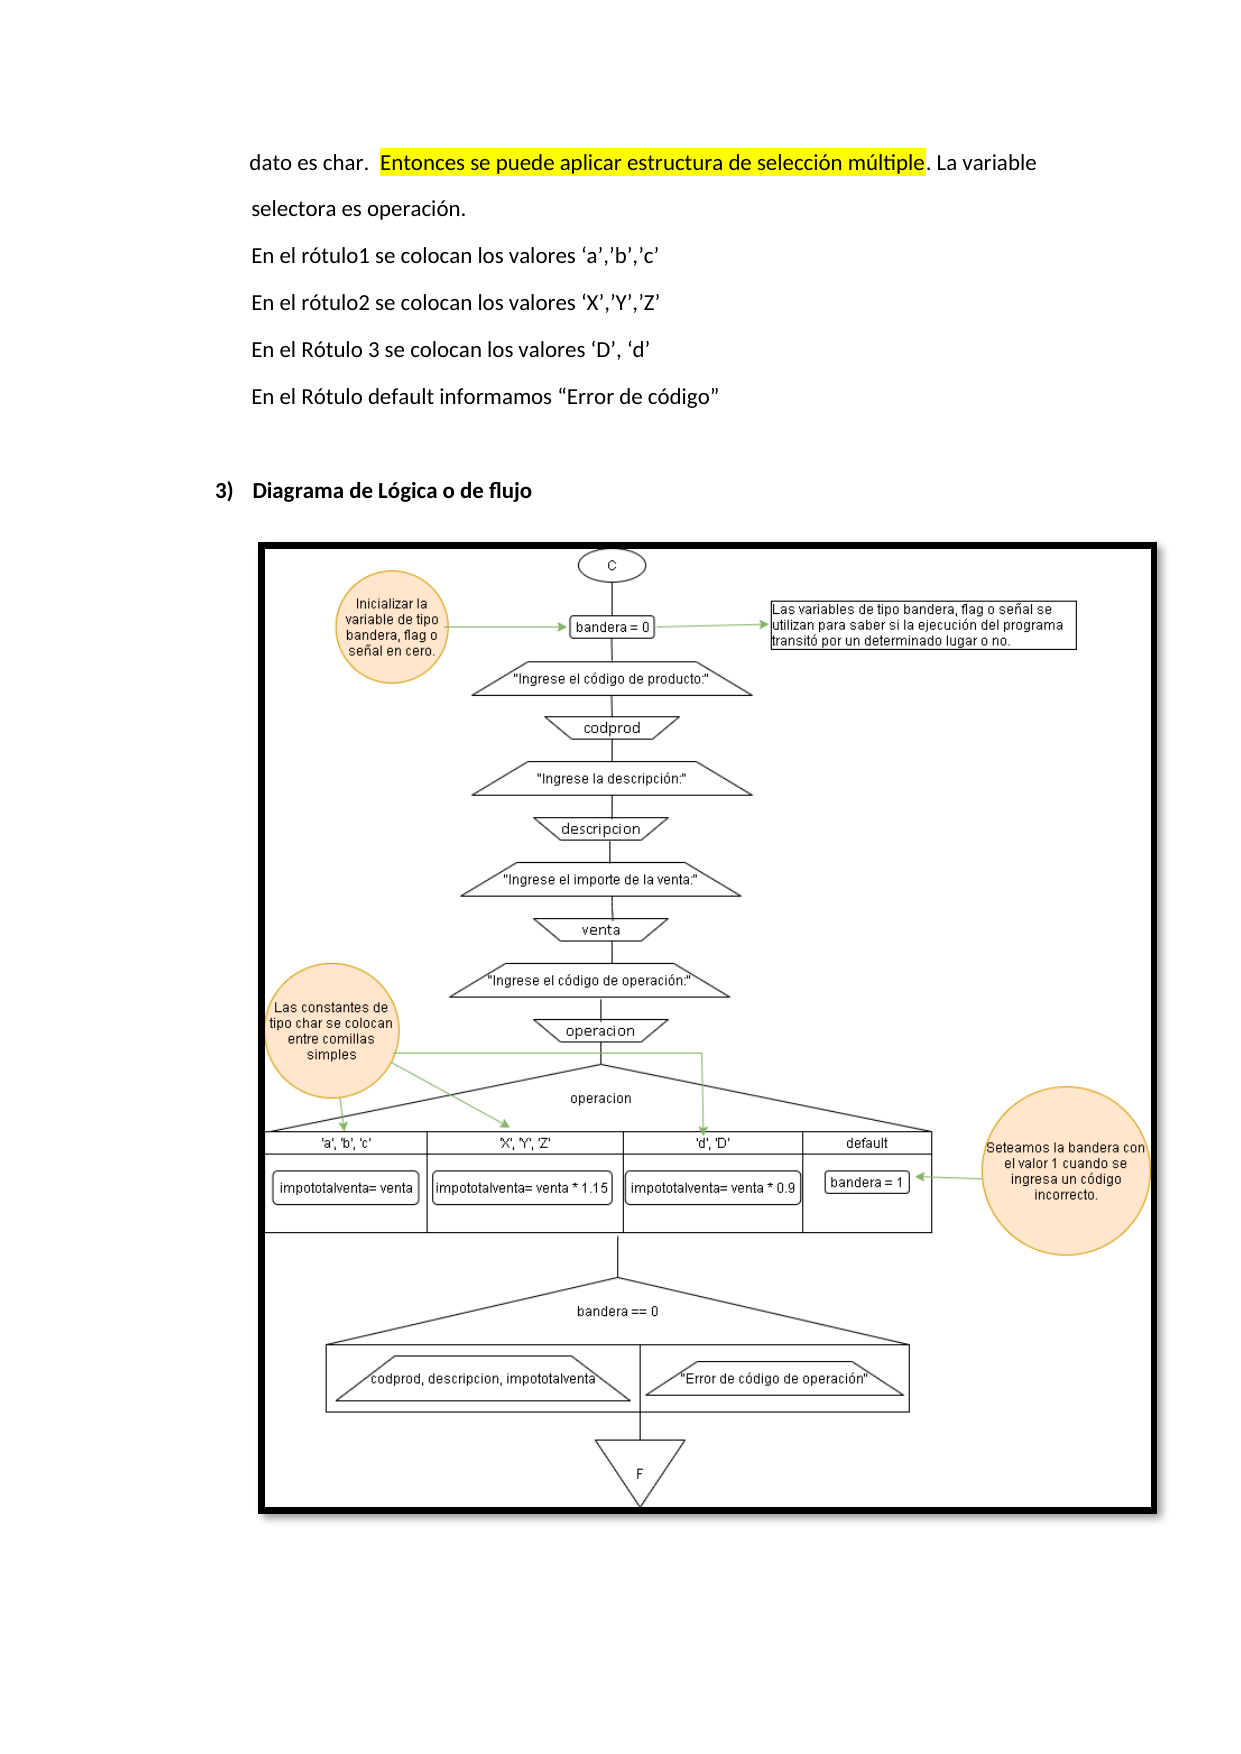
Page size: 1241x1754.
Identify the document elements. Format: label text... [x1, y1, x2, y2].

text selectora es operación. [177, 194, 1063, 222]
list Diagrama de Lógica o de flujo [215, 476, 1063, 504]
picture [265, 549, 1151, 1507]
text En el rótulo1 se colocan los valores ‘a’,’b’,’c’ [177, 241, 1063, 269]
text En el Rótulo 3 se colocan los valores ‘D’, ‘d’ [177, 335, 1063, 363]
text dato es char. Entonces se puede aplicar estructura de selección múltiple. La variable [177, 148, 380, 176]
text En el rótulo2 se colocan los valores ‘X’,’Y’,’Z’ [177, 288, 1063, 316]
text En el Rótulo default informamos “Error de código” [177, 382, 1063, 410]
